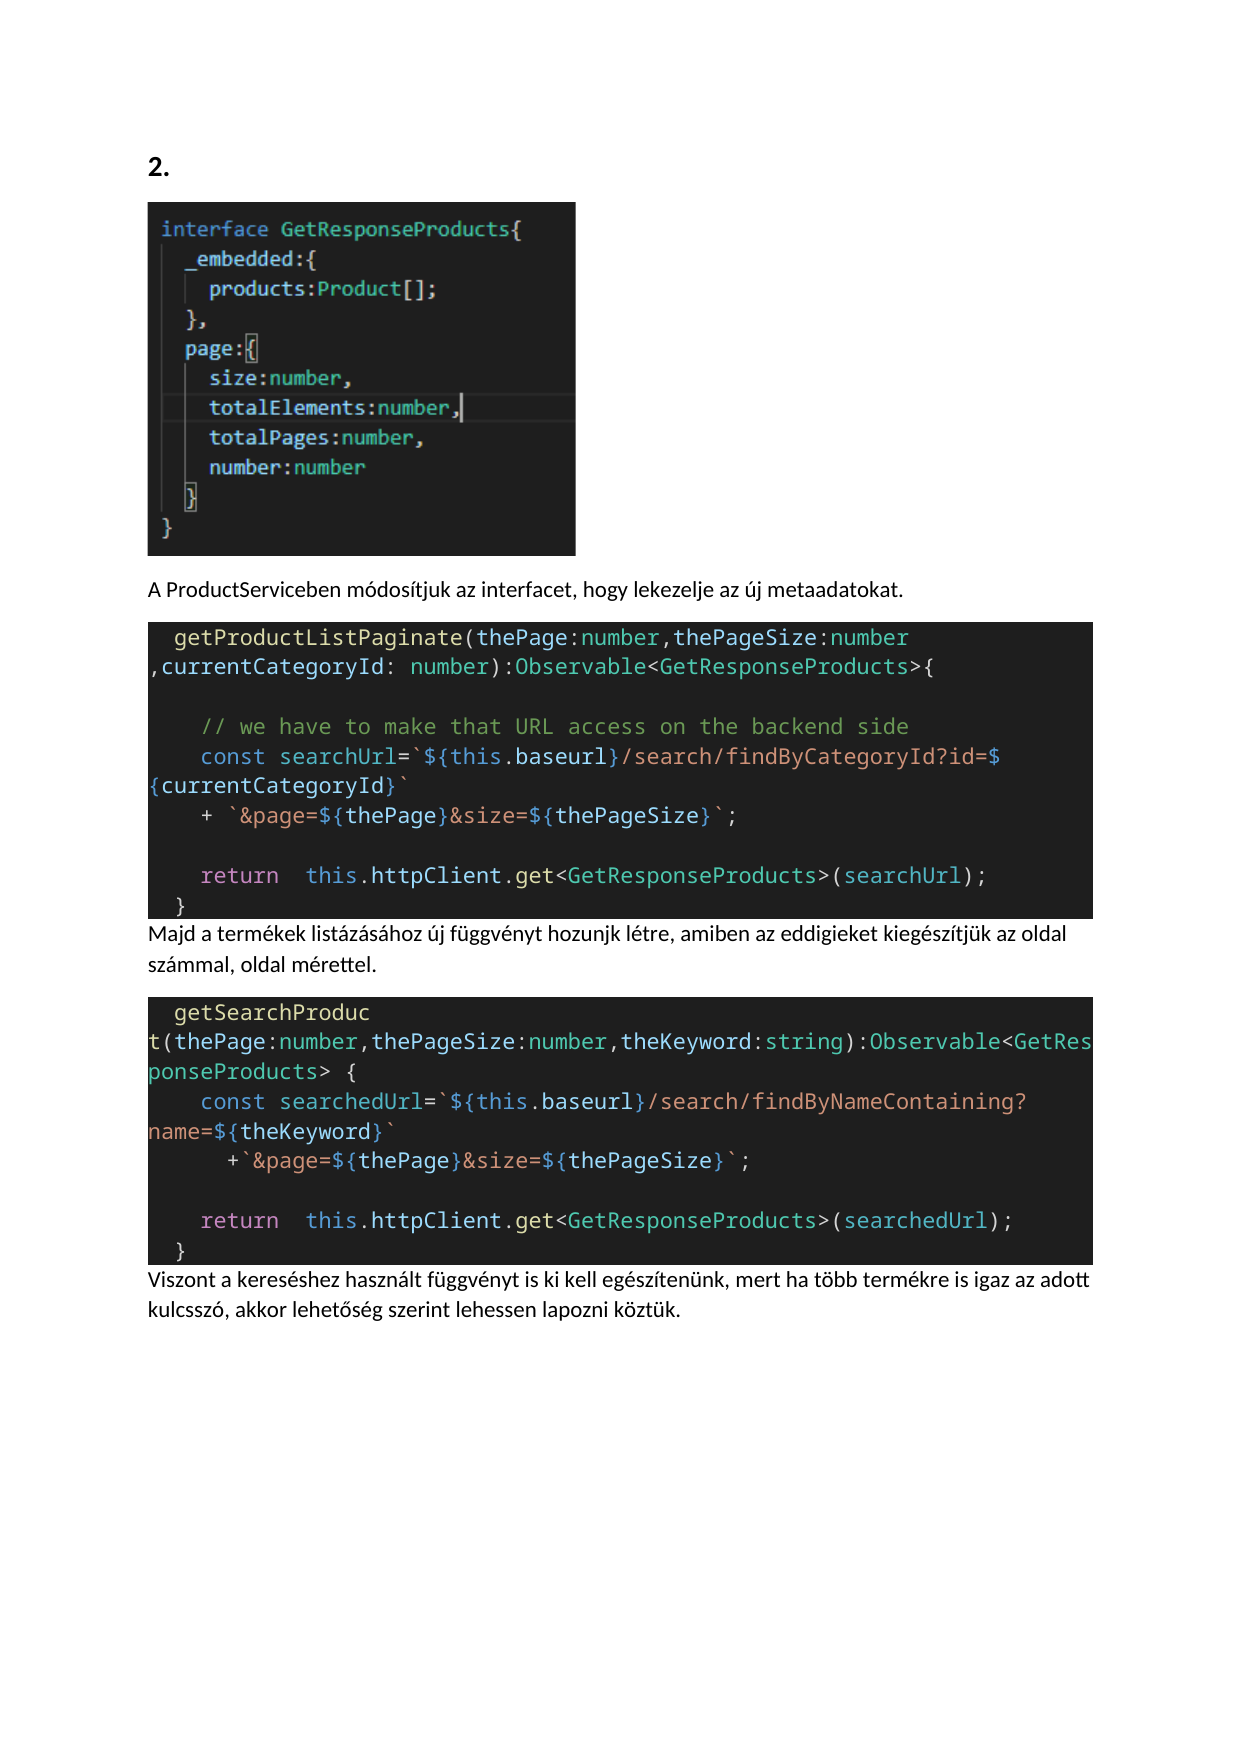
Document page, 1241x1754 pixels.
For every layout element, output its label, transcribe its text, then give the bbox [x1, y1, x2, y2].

text Viszont a kereséshez használt függvényt is ki kell egészítenünk, mert ha több termékre is igaz az adott kulcsszó, akkor lehetőség szerint lehessen lapozni köztük. [148, 1265, 1093, 1323]
text 2. [148, 148, 1093, 183]
text getProductListPaginate(thePage:number,thePageSize:number ,currentCategoryId: number):Observable<GetResponseProducts>{ [148, 622, 1093, 681]
text +`&page=${thePage}&size=${thePageSize}`; [148, 1146, 1093, 1175]
text + `&page=${thePage}&size=${thePageSize}`; [148, 800, 1093, 830]
text // we have to make that URL access on the backend side [148, 711, 1093, 741]
picture [147, 202, 576, 556]
text getSearchProduct(thePage:number,thePageSize:number,theKeyword:string):Observable<GetResponseProducts> { [148, 997, 1093, 1086]
text A ProductServiceben módosítjuk az interfacet, hogy lekezelje az új metaadatokat. [148, 575, 1093, 603]
text } [148, 890, 1093, 919]
text const searchUrl=`${this.baseurl}/search/findByCategoryId?id=${currentCategoryId}` [148, 741, 1093, 800]
text const searchedUrl=`${this.baseurl}/search/findByNameContaining?name=${theKeyword}` [148, 1086, 1093, 1146]
text return this.httpClient.get<GetResponseProducts>(searchedUrl); [148, 1205, 1093, 1235]
text return this.httpClient.get<GetResponseProducts>(searchUrl); [148, 860, 1093, 890]
text } [148, 1235, 1093, 1265]
text Majd a termékek listázásához új függvényt hozunjk létre, amiben az eddigieket kiegészítjük az oldal számmal, oldal mérettel. [148, 919, 1093, 978]
